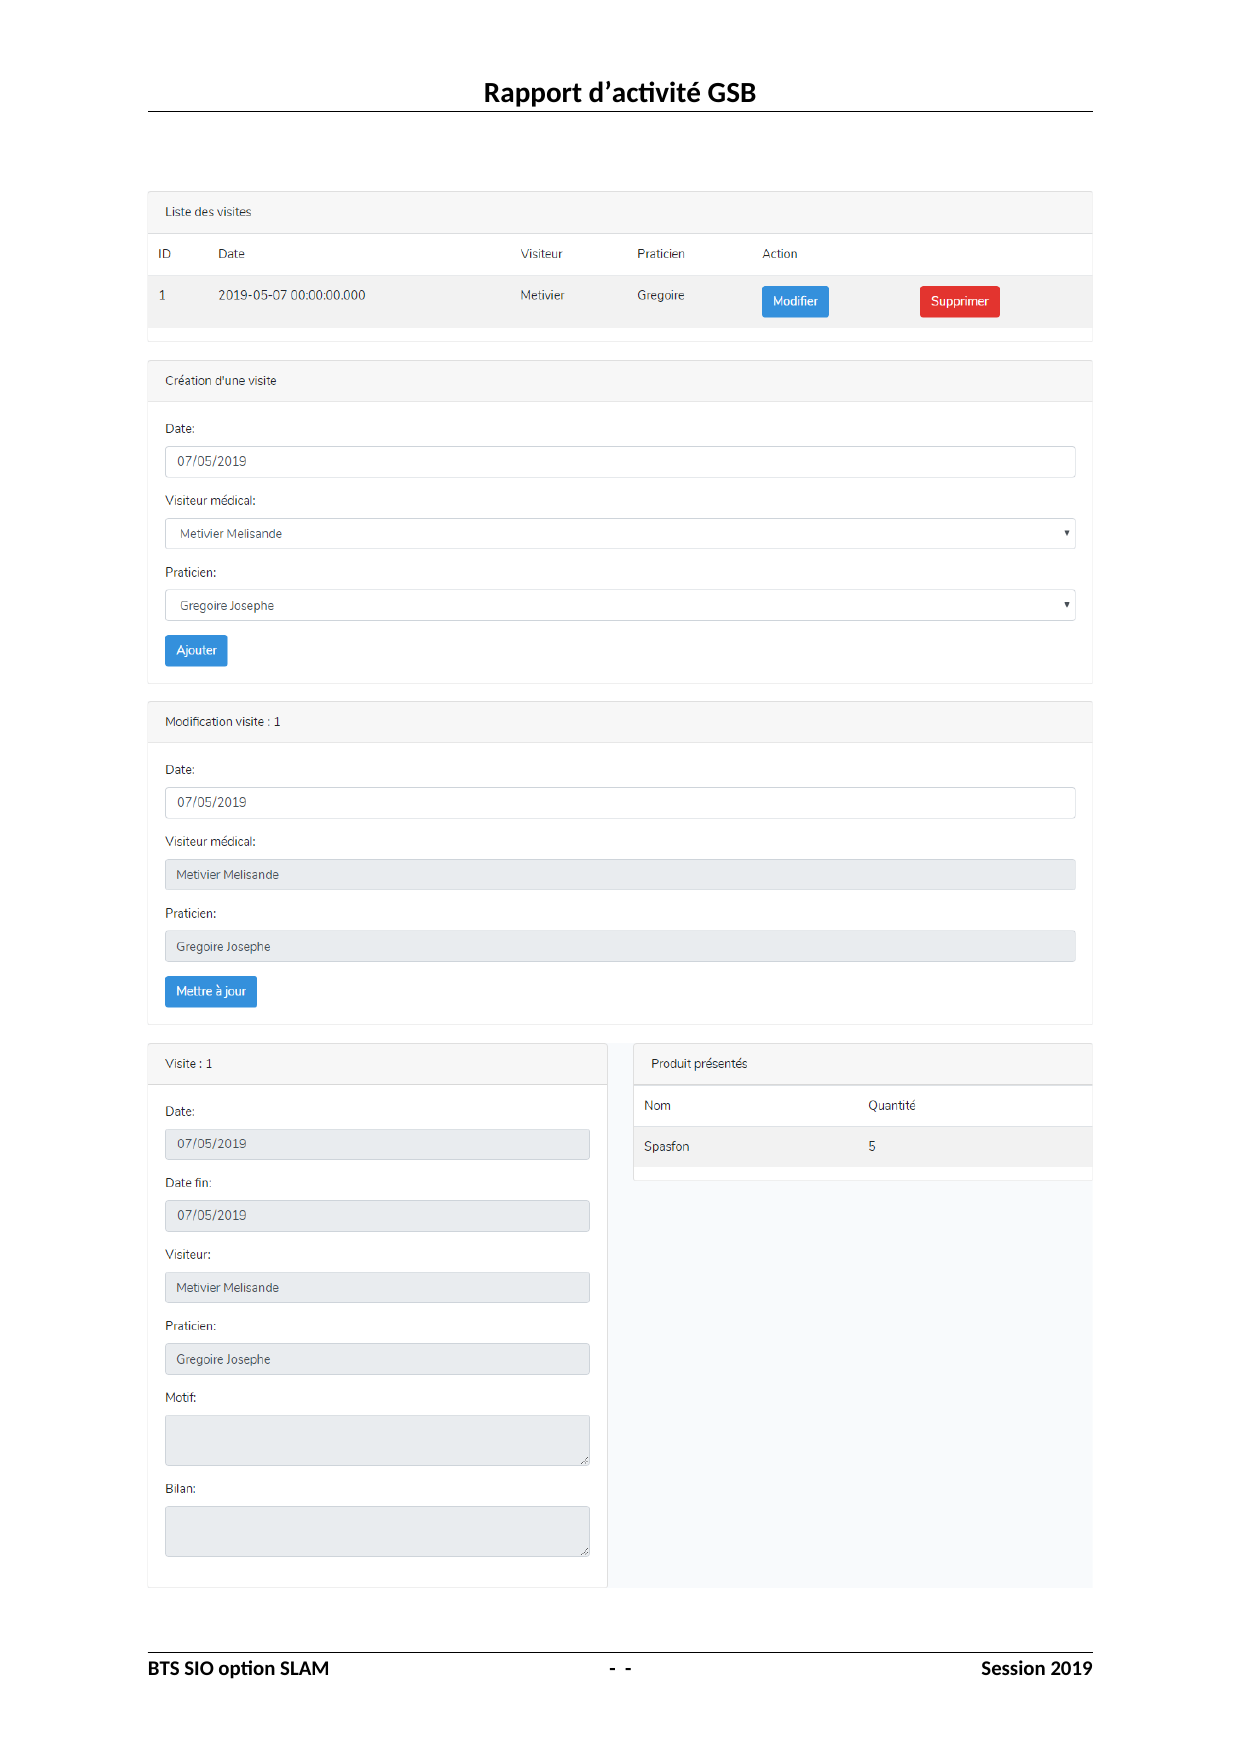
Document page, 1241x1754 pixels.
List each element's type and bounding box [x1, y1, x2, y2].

picture [147, 1043, 1093, 1588]
picture [147, 701, 1093, 1025]
picture [147, 191, 1093, 342]
picture [147, 360, 1093, 684]
